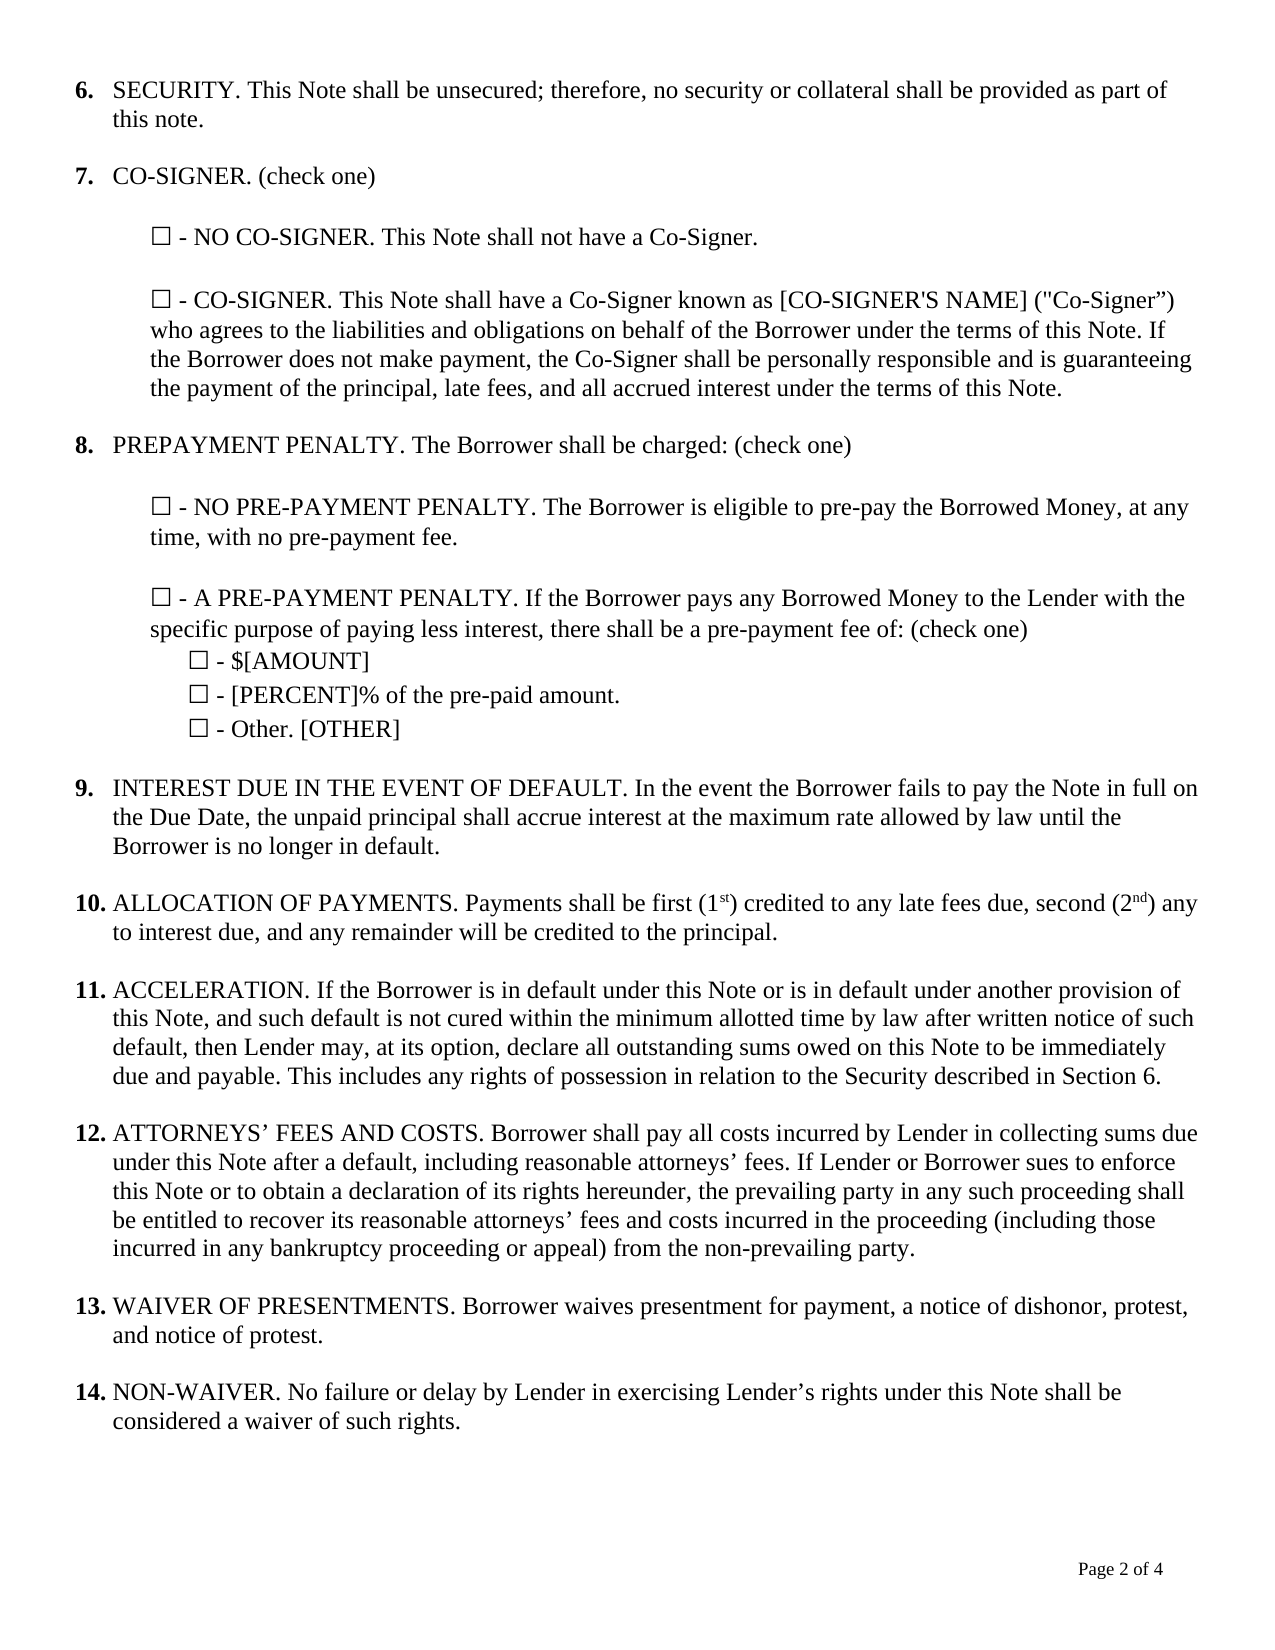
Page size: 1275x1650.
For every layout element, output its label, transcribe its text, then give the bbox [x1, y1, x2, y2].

text - [PERCENT]% of the pre-paid amount. [150, 677, 1200, 711]
text - A PRE-PAYMENT PENALTY. If the Borrower pays any Borrowed Money to the Lender with the specific purpose of paying less interest, there shall be a pre-payment fee of: (check one) [150, 580, 1200, 642]
list SECURITY. This Note shall be unsecured; therefore, no security or collateral shall be provided as part of this note. [75, 75, 1200, 132]
list INTEREST DUE IN THE EVENT OF DEFAULT. In the event the Borrower fails to pay the Note in full on the Due Date, the unpaid principal shall accrue interest at the maximum rate allowed by law until the Borrower is no longer in default. [75, 773, 1200, 860]
text - $[AMOUNT] [150, 642, 1200, 677]
text - NO PRE-PAYMENT PENALTY. The Borrower is eligible to pre-pay the Borrowed Money, at any time, with no pre-payment fee. [150, 488, 1200, 551]
text - Other. [OTHER] [150, 711, 1200, 745]
list NON-WAIVER. No failure or delay by Lender in exercising Lender’s rights under this Note shall be considered a waiver of such rights. [75, 1377, 1200, 1435]
list ACCELERATION. If the Borrower is in default under this Note or is in default under another provision of this Note, and such default is not cured within the minimum allotted time by law after written notice of such default, then Lender may, at its option, declare all outstanding sums owed on this Note to be immediately due and payable. This includes any rights of possession in relation to the Security described in Section 6. [75, 975, 1200, 1090]
text - NO CO-SIGNER. This Note shall not have a Co-Signer. [150, 219, 1200, 253]
list ATTORNEYS’ FEES AND COSTS. Borrower shall pay all costs incurred by Lender in collecting sums due under this Note after a default, including reasonable attorneys’ fees. If Lender or Borrower sues to enforce this Note or to obtain a declaration of its rights hereunder, the prevailing party in any such proceeding shall be entitled to recover its reasonable attorneys’ fees and costs incurred in the proceeding (including those incurred in any bankruptcy proceeding or appeal) from the non-prevailing party. [75, 1118, 1200, 1262]
list WAIVER OF PRESENTMENTS. Borrower waives presentment for payment, a notice of dishonor, protest, and notice of protest. [75, 1291, 1200, 1348]
list PREPAYMENT PENALTY. The Borrower shall be charged: (check one) [75, 431, 1200, 459]
list CO-SIGNER. (check one) [75, 161, 1200, 190]
list ALLOCATION OF PAYMENTS. Payments shall be first (1st) credited to any late fees due, second (2nd) any to interest due, and any remainder will be credited to the principal. [75, 888, 1200, 946]
text - CO-SIGNER. This Note shall have a Co-Signer known as [CO-SIGNER'S NAME] ("Co-Signer”) who agrees to the liabilities and obligations on behalf of the Borrower under the terms of this Note. If the Borrower does not make payment, the Co-Signer shall be personally responsible and is guaranteeing the payment of the principal, late fees, and all accrued interest under the terms of this Note. [150, 282, 1200, 402]
